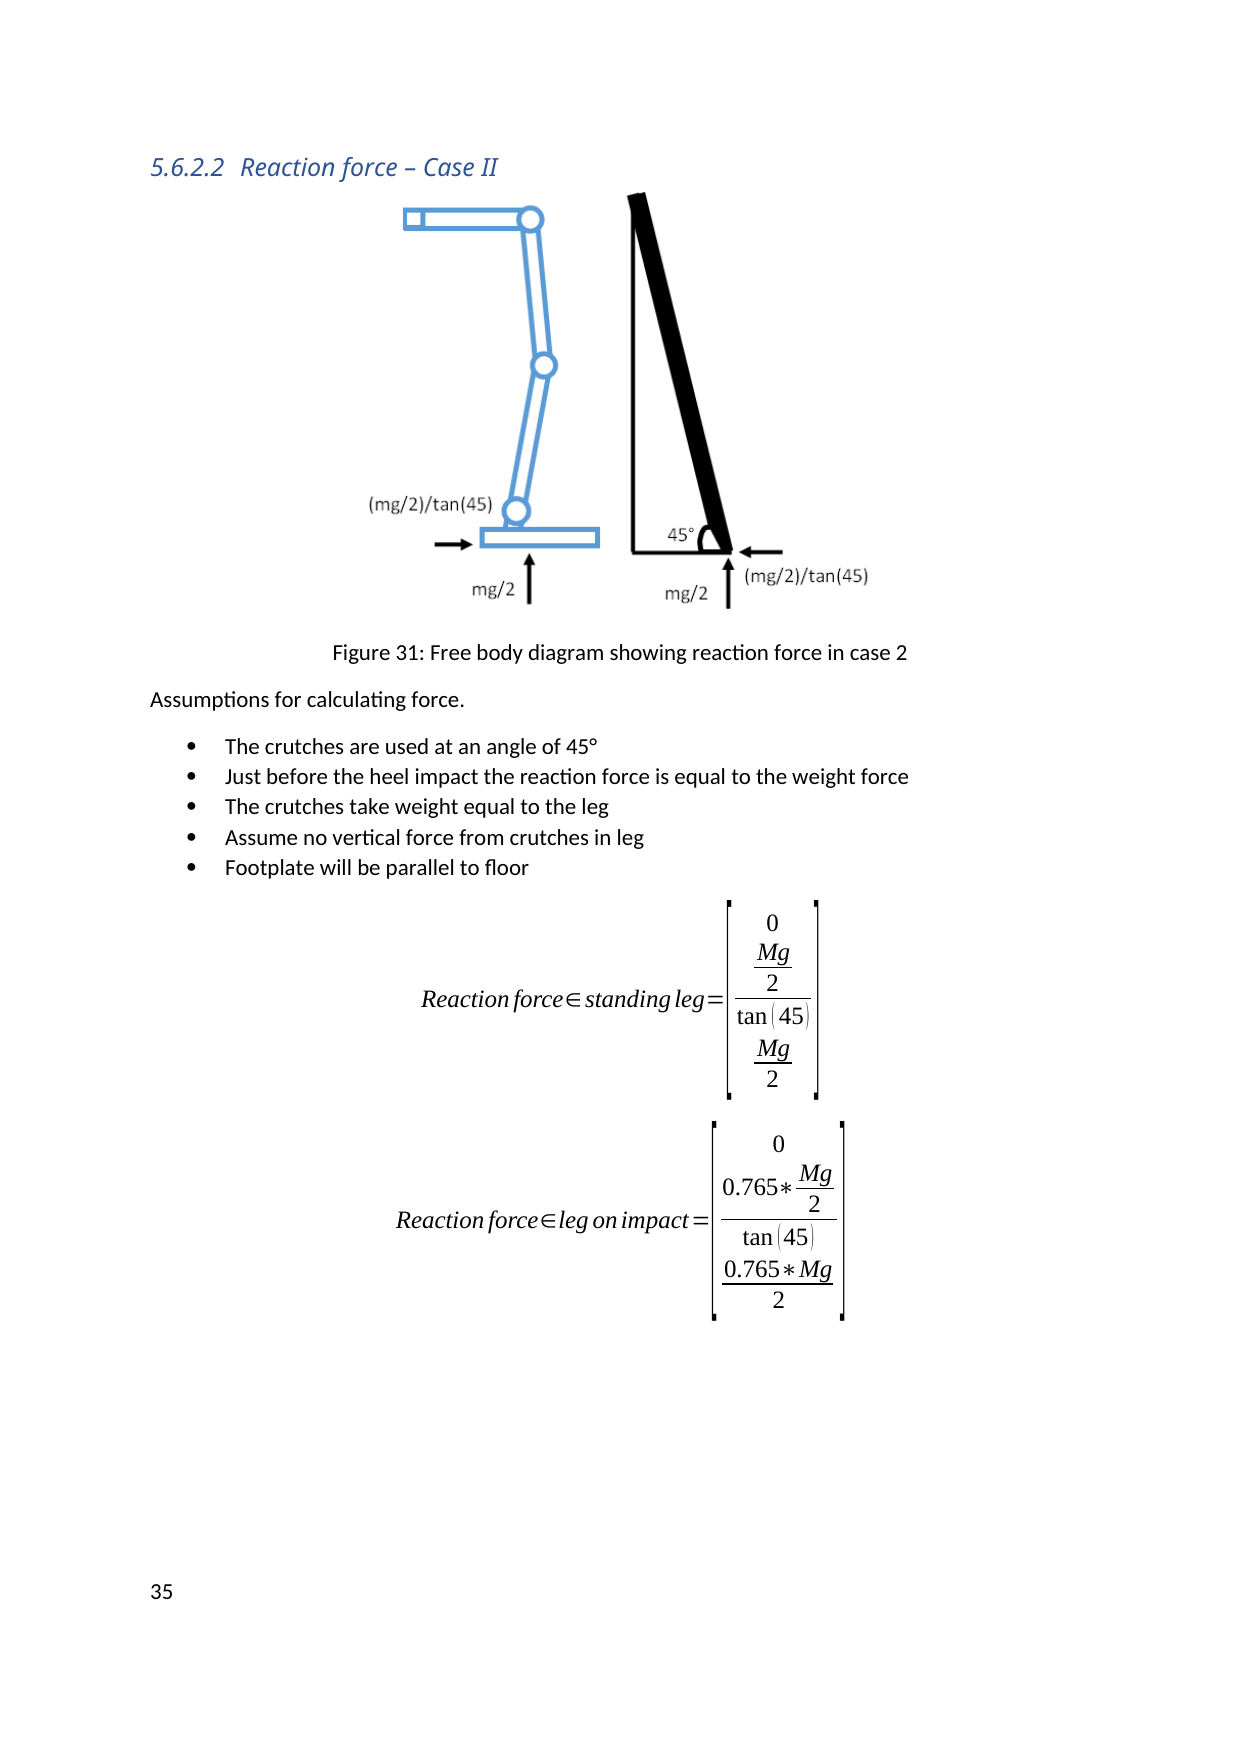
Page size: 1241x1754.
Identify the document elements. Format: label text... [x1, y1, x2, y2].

subtitle Reaction force – Case II [150, 150, 1090, 184]
picture [356, 184, 885, 620]
list Just before the heel impact the reaction force is equal to the weight force [187, 762, 1090, 790]
text Figure 31: Free body diagram showing reaction force in case 2 [150, 638, 1090, 666]
list The crutches are used at an angle of 45° [187, 732, 1090, 760]
list The crutches take weight equal to the leg [187, 792, 1090, 820]
list Footplate will be parallel to floor [187, 853, 1090, 881]
text Assumptions for calculating force. [150, 685, 1090, 713]
list Assume no vertical force from crutches in leg [187, 823, 1090, 851]
